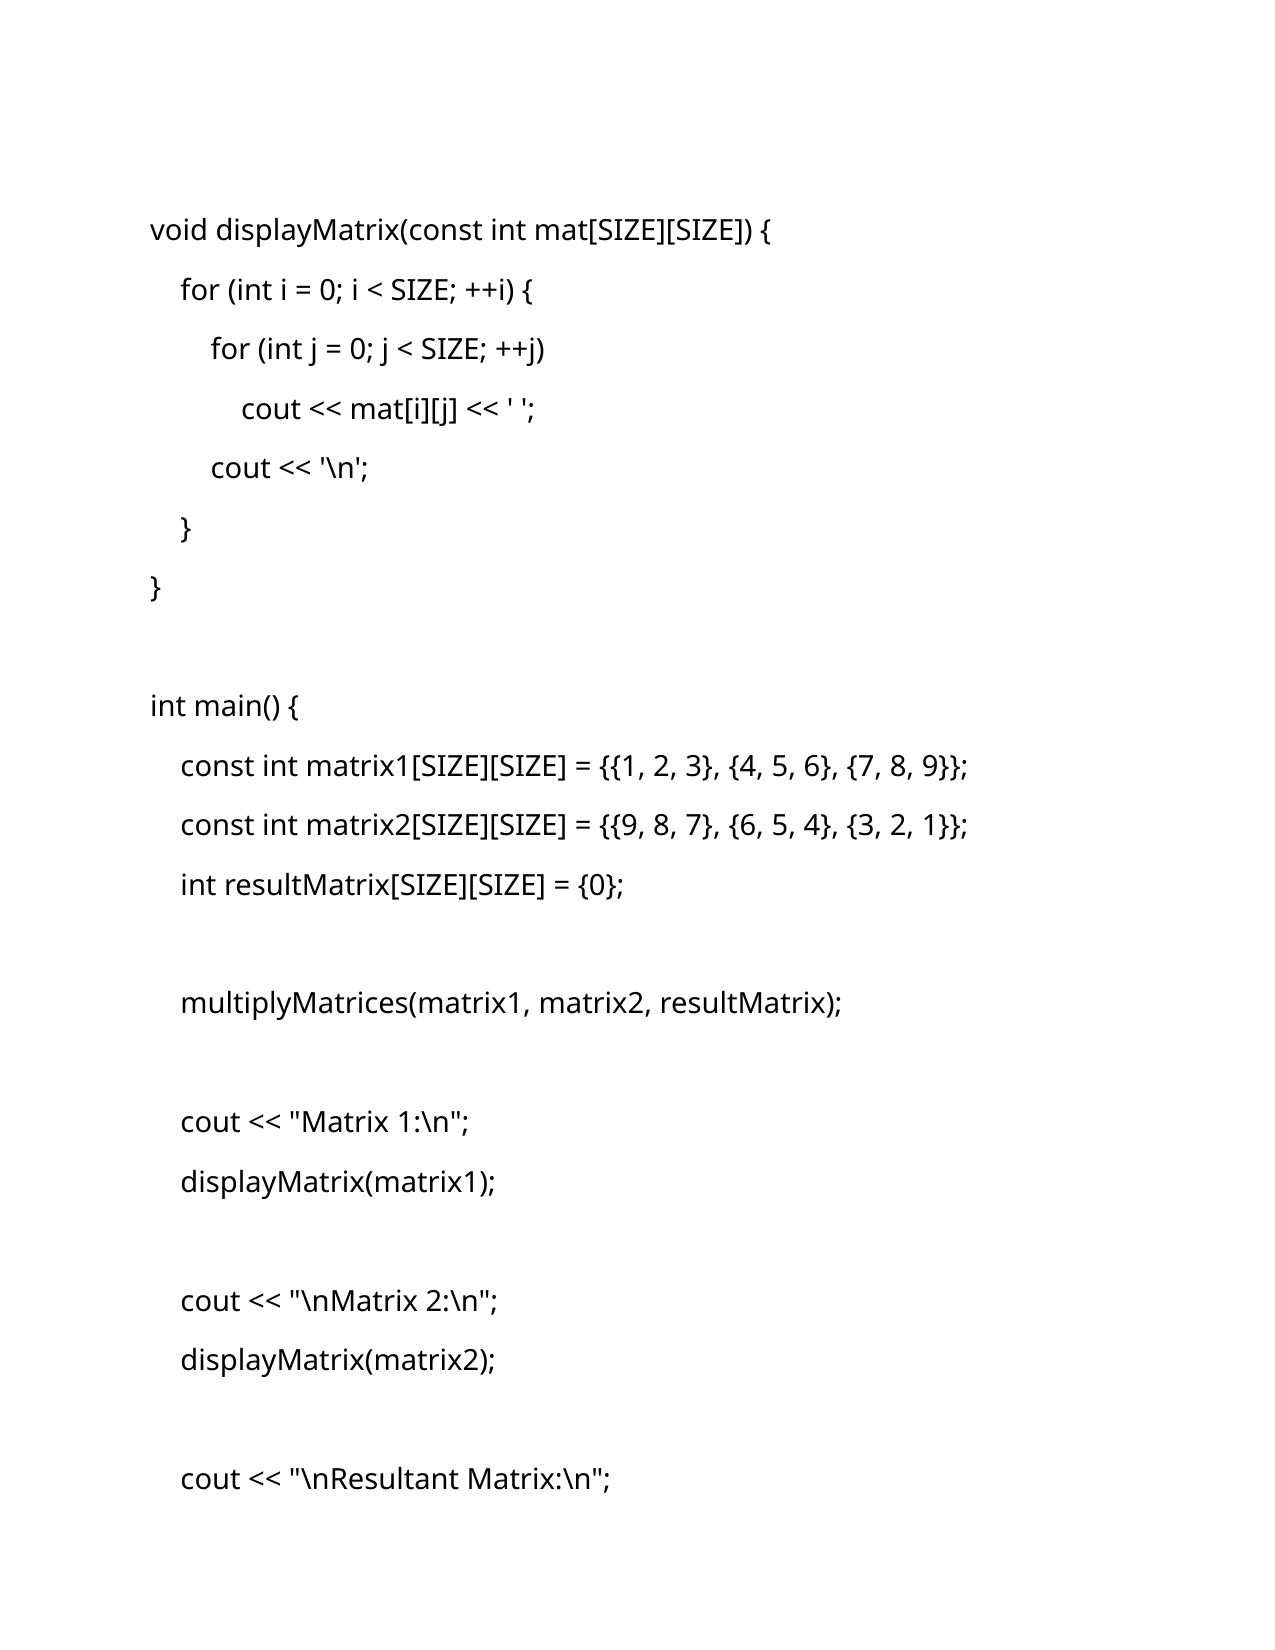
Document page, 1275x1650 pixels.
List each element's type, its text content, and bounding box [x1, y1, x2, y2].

text multiplyMatrices(matrix1, matrix2, resultMatrix); [150, 983, 1125, 1022]
text cout << "\nMatrix 2:\n"; [150, 1280, 1125, 1320]
text for (int i = 0; i < SIZE; ++i) { [150, 269, 1125, 309]
text displayMatrix(matrix1); [150, 1161, 1125, 1201]
text cout << '\n'; [150, 447, 1125, 487]
text const int matrix2[SIZE][SIZE] = {{9, 8, 7}, {6, 5, 4}, {3, 2, 1}}; [150, 804, 1125, 844]
text for (int j = 0; j < SIZE; ++j) [150, 328, 1125, 368]
text void displayMatrix(const int mat[SIZE][SIZE]) { [150, 209, 1125, 249]
text displayMatrix(matrix2); [150, 1339, 1125, 1379]
text cout << "Matrix 1:\n"; [150, 1102, 1125, 1141]
text const int matrix1[SIZE][SIZE] = {{1, 2, 3}, {4, 5, 6}, {7, 8, 9}}; [150, 745, 1125, 784]
text } [150, 507, 1125, 547]
text int resultMatrix[SIZE][SIZE] = {0}; [150, 864, 1125, 903]
text cout << mat[i][j] << ' '; [150, 388, 1125, 428]
text } [150, 566, 1125, 606]
text cout << "\nResultant Matrix:\n"; [150, 1458, 1125, 1498]
text int main() { [150, 685, 1125, 725]
